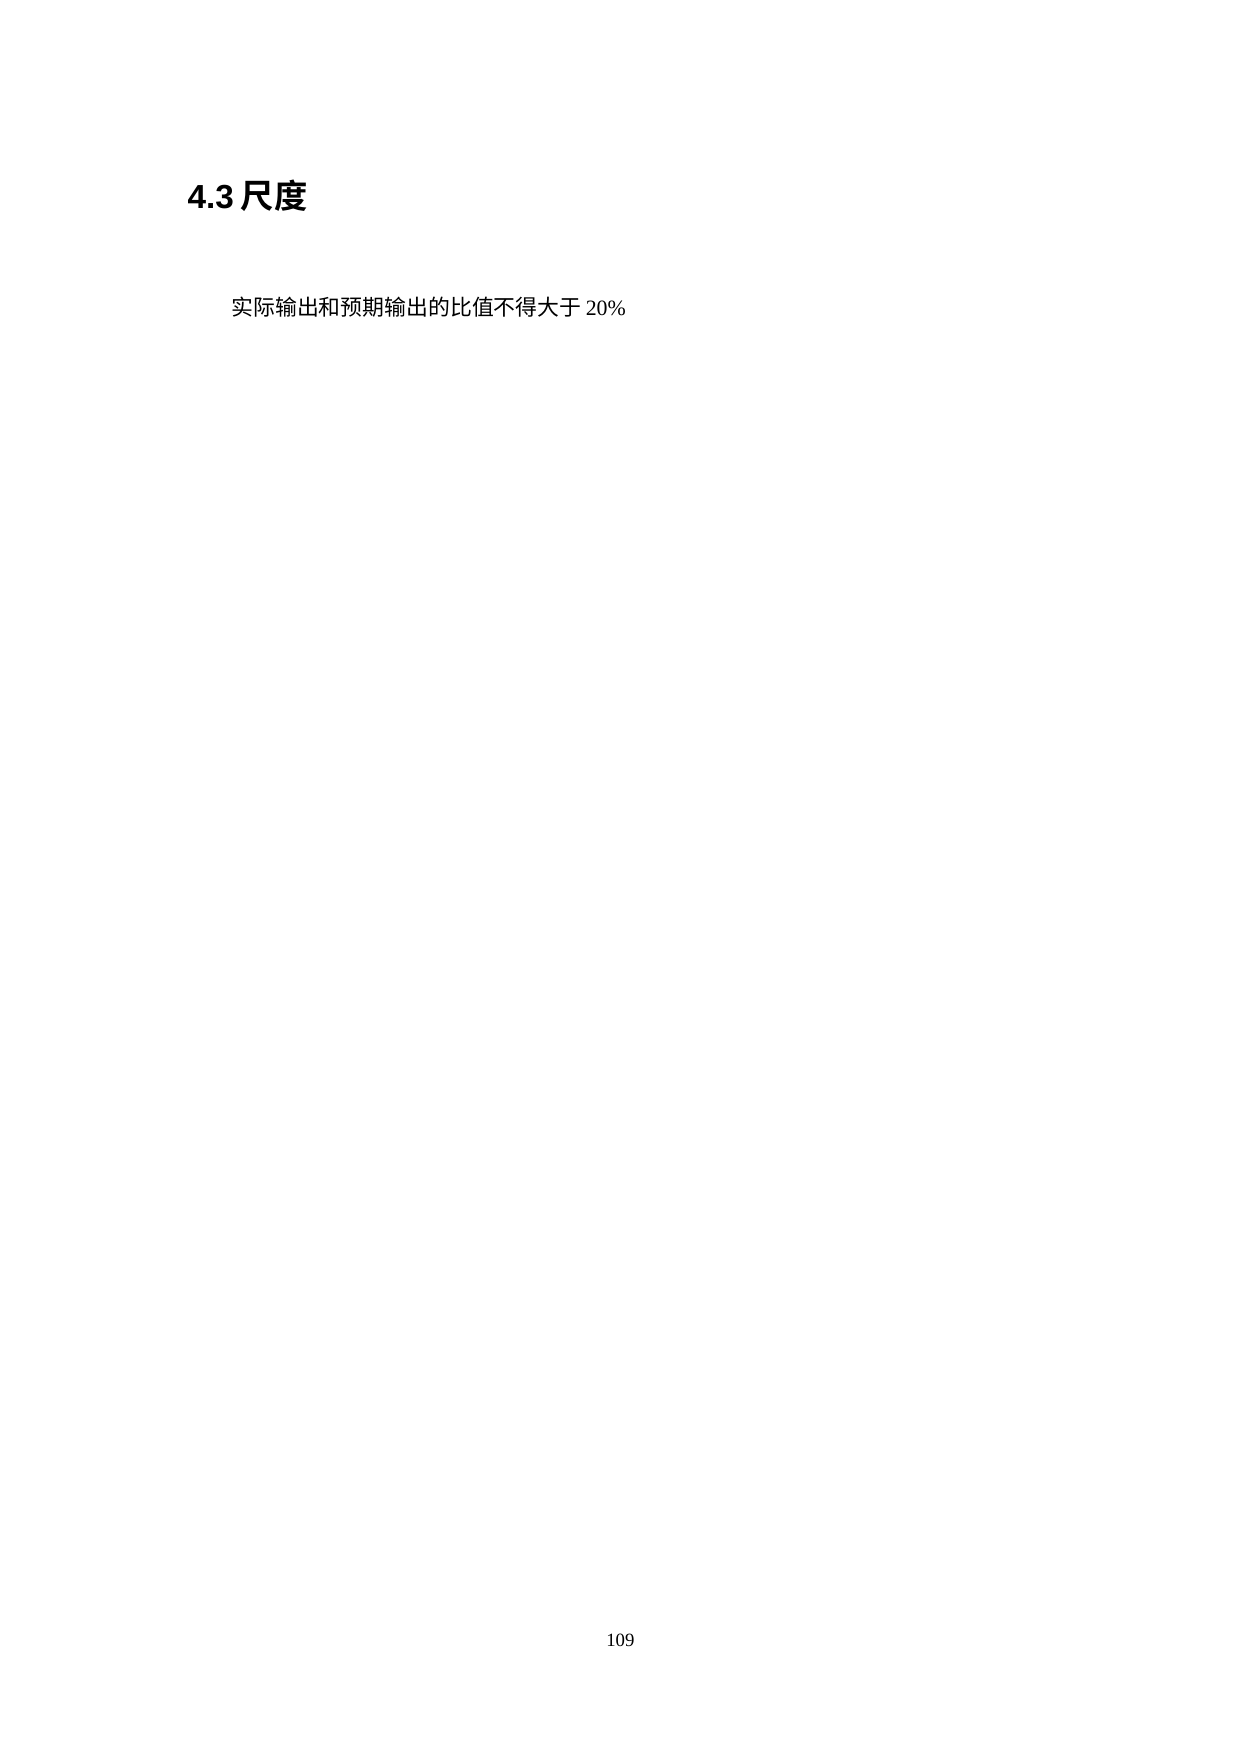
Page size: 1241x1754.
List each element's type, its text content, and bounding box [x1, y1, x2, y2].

subtitle 4.3尺度 [187, 162, 1053, 227]
text 实际输出和预期输出的比值不得大于20% [187, 289, 1053, 322]
